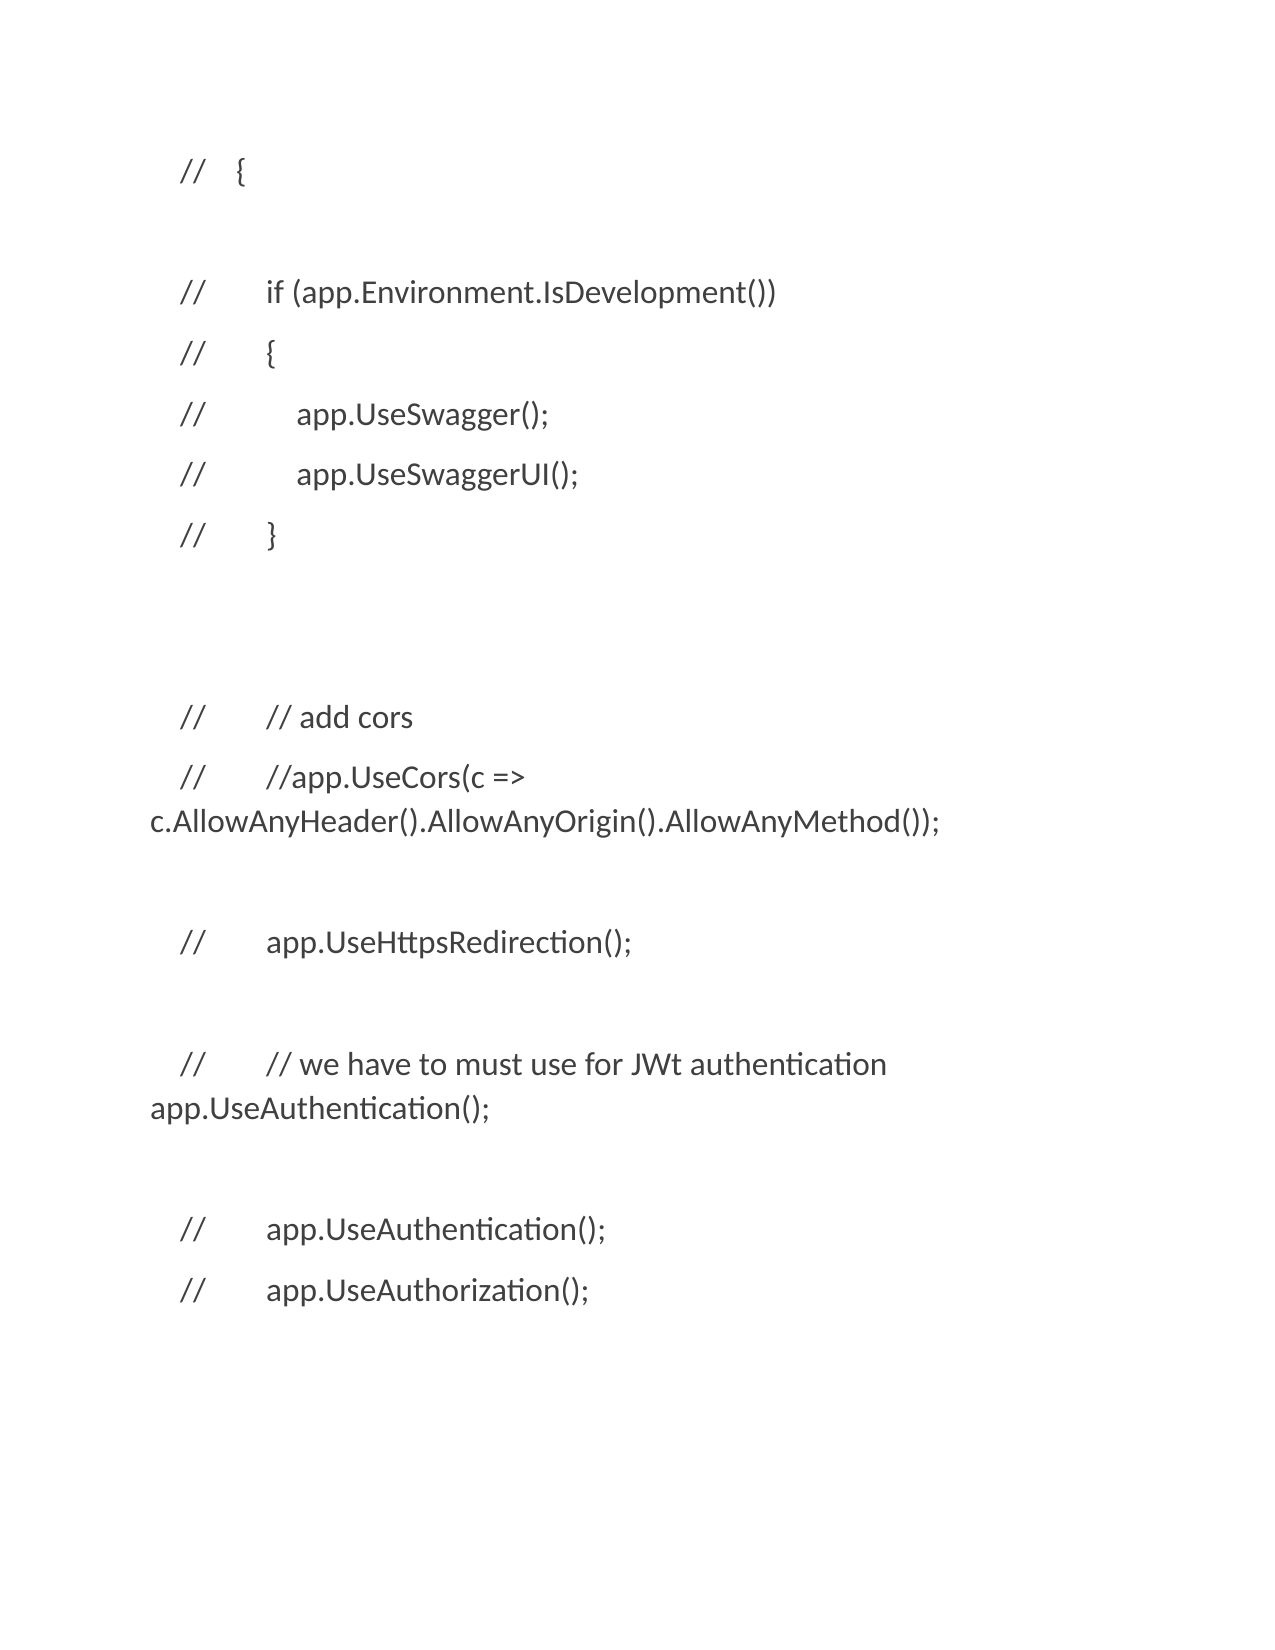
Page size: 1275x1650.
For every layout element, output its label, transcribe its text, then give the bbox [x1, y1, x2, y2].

text // //app.UseCors(c => c.AllowAnyHeader().AllowAnyOrigin().AllowAnyMethod()); [150, 756, 1125, 841]
text // app.UseAuthentication(); [150, 1208, 1125, 1249]
text // app.UseHttpsRedirection(); [150, 921, 1125, 962]
text // app.UseSwagger(); [150, 392, 1125, 433]
text // { [150, 150, 1125, 191]
text // app.UseSwaggerUI(); [150, 453, 1125, 494]
text // // we have to must use for JWt authentication app.UseAuthentication(); [150, 1043, 1125, 1127]
text // app.UseAuthorization(); [150, 1268, 1125, 1309]
text // } [150, 514, 1125, 554]
text // // add cors [150, 696, 1125, 736]
text // if (app.Environment.IsDevelopment()) [150, 271, 1125, 312]
text // { [150, 332, 1125, 373]
